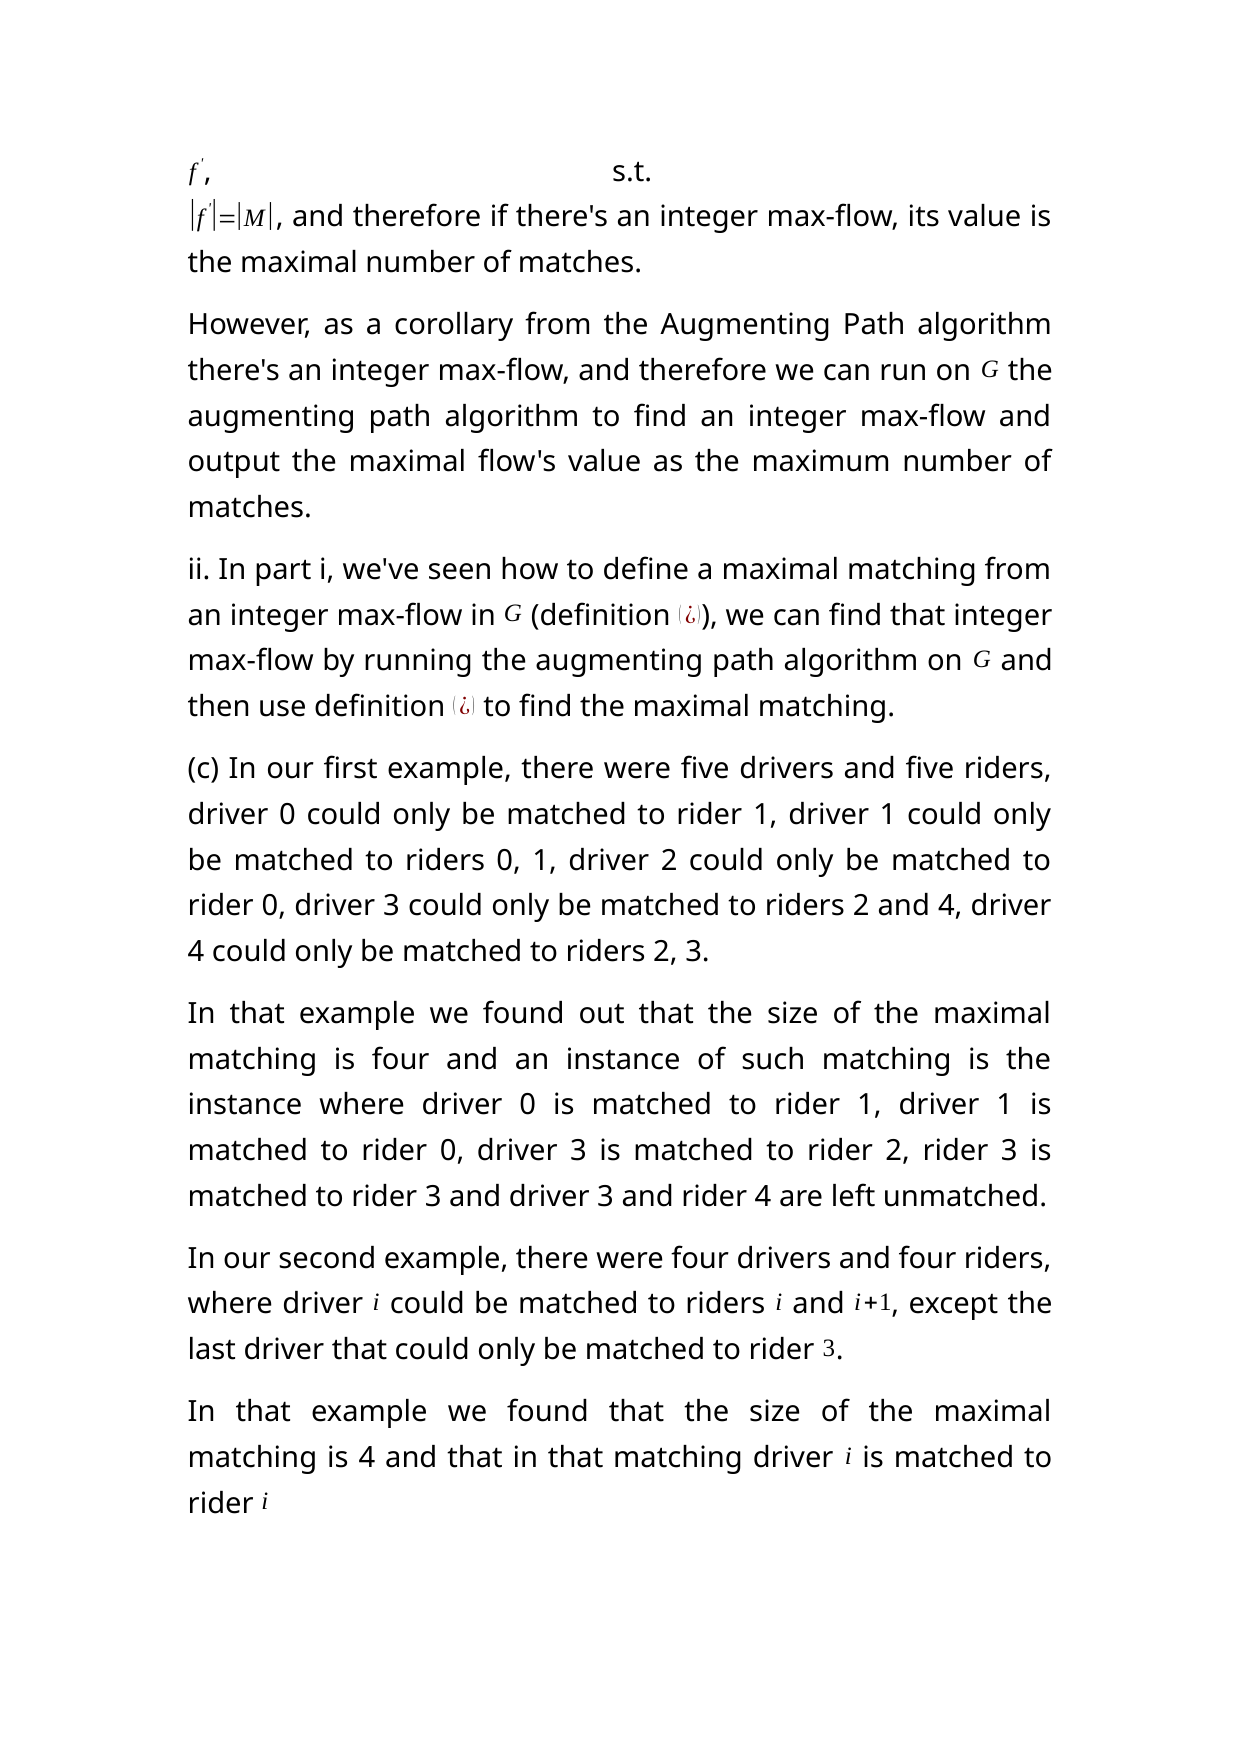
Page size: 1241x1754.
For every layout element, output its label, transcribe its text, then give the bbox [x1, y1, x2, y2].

text In that example we found out that the size of the maximal matching is four and an instance of such matching is the instance where driver 0 is matched to rider 1, driver 1 is matched to rider 0, driver 3 is matched to rider 2, rider 3 is matched to rider 3 and driver 3 and rider 4 are left unmatched. [187, 992, 1053, 1214]
text In that example we found that the size of the maximal matching is 4 and that in that matching driver is matched to rider [187, 1391, 1053, 1522]
text ii. In part i, we've seen how to define a maximal matching from an integer max-flow in (definition ), we can find that integer max-flow by running the augmenting path algorithm on and then use definition to find the maximal matching. [187, 548, 1053, 725]
text In our second example, there were four drivers and four riders, where driver could be matched to riders and , except the last driver that could only be matched to rider . [187, 1237, 1053, 1368]
text (c) In our first example, there were five drivers and five riders, driver 0 could only be matched to rider 1, driver 1 could only be matched to riders 0, 1, driver 2 could only be matched to rider 0, driver 3 could only be matched to riders 2 and 4, driver 4 could only be matched to riders 2, 3. [187, 747, 1053, 970]
text However, as a corollary from the Augmenting Path algorithm there's an integer max-flow, and therefore we can run on the augmenting path algorithm to find an integer max-flow and output the maximal flow's value as the maximum number of matches. [187, 303, 1053, 526]
